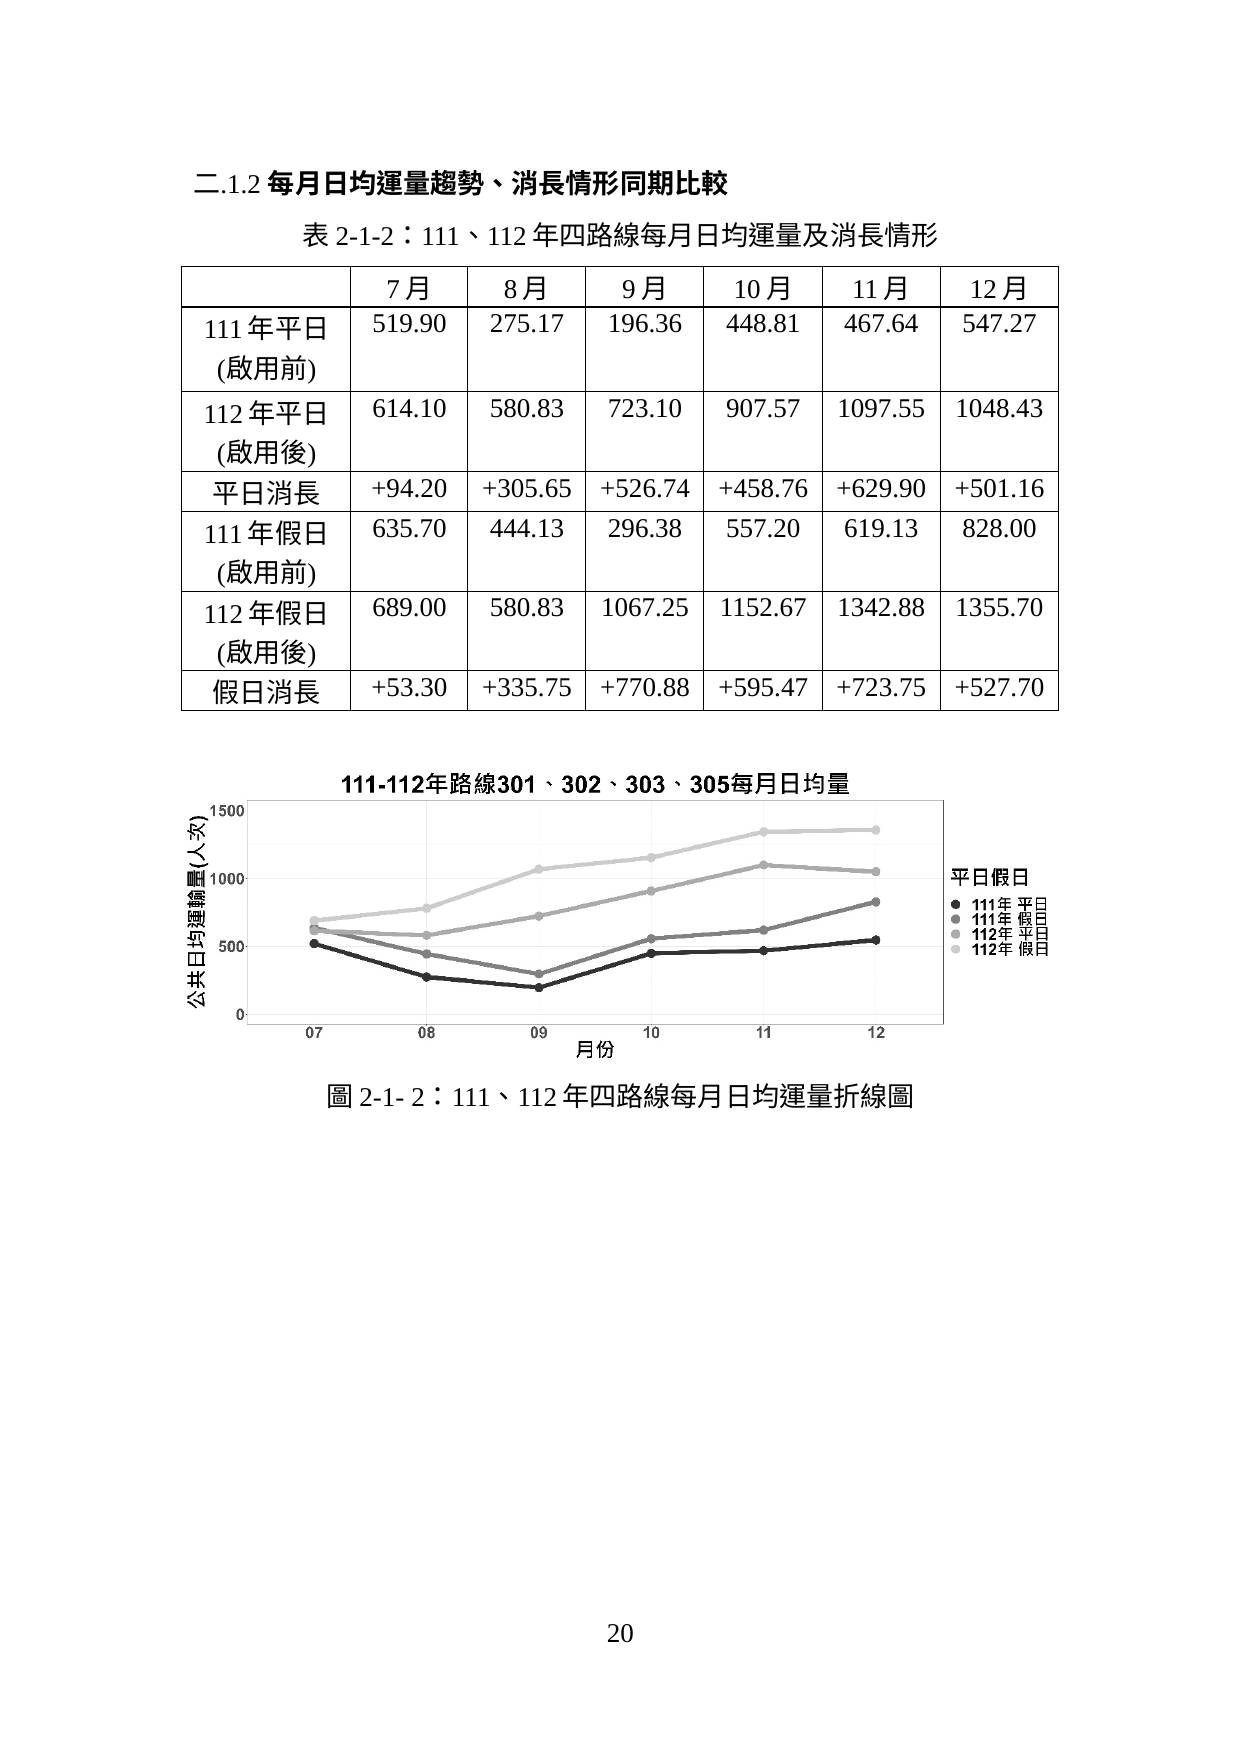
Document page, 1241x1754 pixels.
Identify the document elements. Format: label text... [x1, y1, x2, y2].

table_cell 580.83 [468, 592, 585, 670]
table_cell 689.00 [351, 592, 467, 670]
table_header 7月 [351, 267, 467, 306]
table_cell 907.57 [704, 392, 822, 471]
table_cell 614.10 [351, 392, 467, 471]
table_cell 111年平日 (啟用前) [182, 308, 350, 391]
table_cell 557.20 [704, 512, 822, 591]
text 表 2-1-2：111、112年四路線每月日均運量及消長情形 [187, 214, 1053, 253]
table_cell 1048.43 [941, 392, 1058, 471]
table_cell +595.47 [704, 671, 822, 710]
table_header [182, 267, 350, 306]
table_cell +629.90 [823, 472, 940, 511]
table_cell 547.27 [941, 308, 1058, 391]
table_cell 448.81 [704, 308, 822, 391]
table_header 11月 [823, 267, 940, 306]
table_cell 519.90 [351, 308, 467, 391]
table_header 10月 [704, 267, 822, 306]
table_cell 723.10 [586, 392, 703, 471]
table_cell +501.16 [941, 472, 1058, 511]
table_cell +526.74 [586, 472, 703, 511]
table_cell 828.00 [941, 512, 1058, 591]
table_cell 467.64 [823, 308, 940, 391]
table_header 12月 [941, 267, 1058, 306]
picture [187, 773, 1053, 1063]
table_cell +94.20 [351, 472, 467, 511]
table_cell +458.76 [704, 472, 822, 511]
table_cell 1097.55 [823, 392, 940, 471]
table_cell +527.70 [941, 671, 1058, 710]
table_cell 111年假日 (啟用前) [182, 512, 350, 591]
table_cell +53.30 [351, 671, 467, 710]
table_cell 1067.25 [586, 592, 703, 670]
table_cell 296.38 [586, 512, 703, 591]
table_cell 619.13 [823, 512, 940, 591]
table_cell +770.88 [586, 671, 703, 710]
table_header 8月 [468, 267, 585, 306]
text 圖 2-1- 2：111、112年四路線每月日均運量折線圖 [187, 1075, 1053, 1114]
table_cell 444.13 [468, 512, 585, 591]
table_cell 275.17 [468, 308, 585, 391]
table_cell 1342.88 [823, 592, 940, 670]
table_cell 1355.70 [941, 592, 1058, 670]
table_cell +723.75 [823, 671, 940, 710]
table_cell +305.65 [468, 472, 585, 511]
table_cell 196.36 [586, 308, 703, 391]
table_cell 112年平日 (啟用後) [182, 392, 350, 471]
table_cell 平日消長 [182, 472, 350, 511]
table_cell 1152.67 [704, 592, 822, 670]
table_cell 112年假日 (啟用後) [182, 592, 350, 670]
table_cell +335.75 [468, 671, 585, 710]
table_cell 635.70 [351, 512, 467, 591]
table_cell 580.83 [468, 392, 585, 471]
table_header 9月 [586, 267, 703, 306]
table_cell 假日消長 [182, 671, 350, 710]
subtitle 每月日均運量趨勢、消長情形同期比較 [193, 162, 1053, 202]
